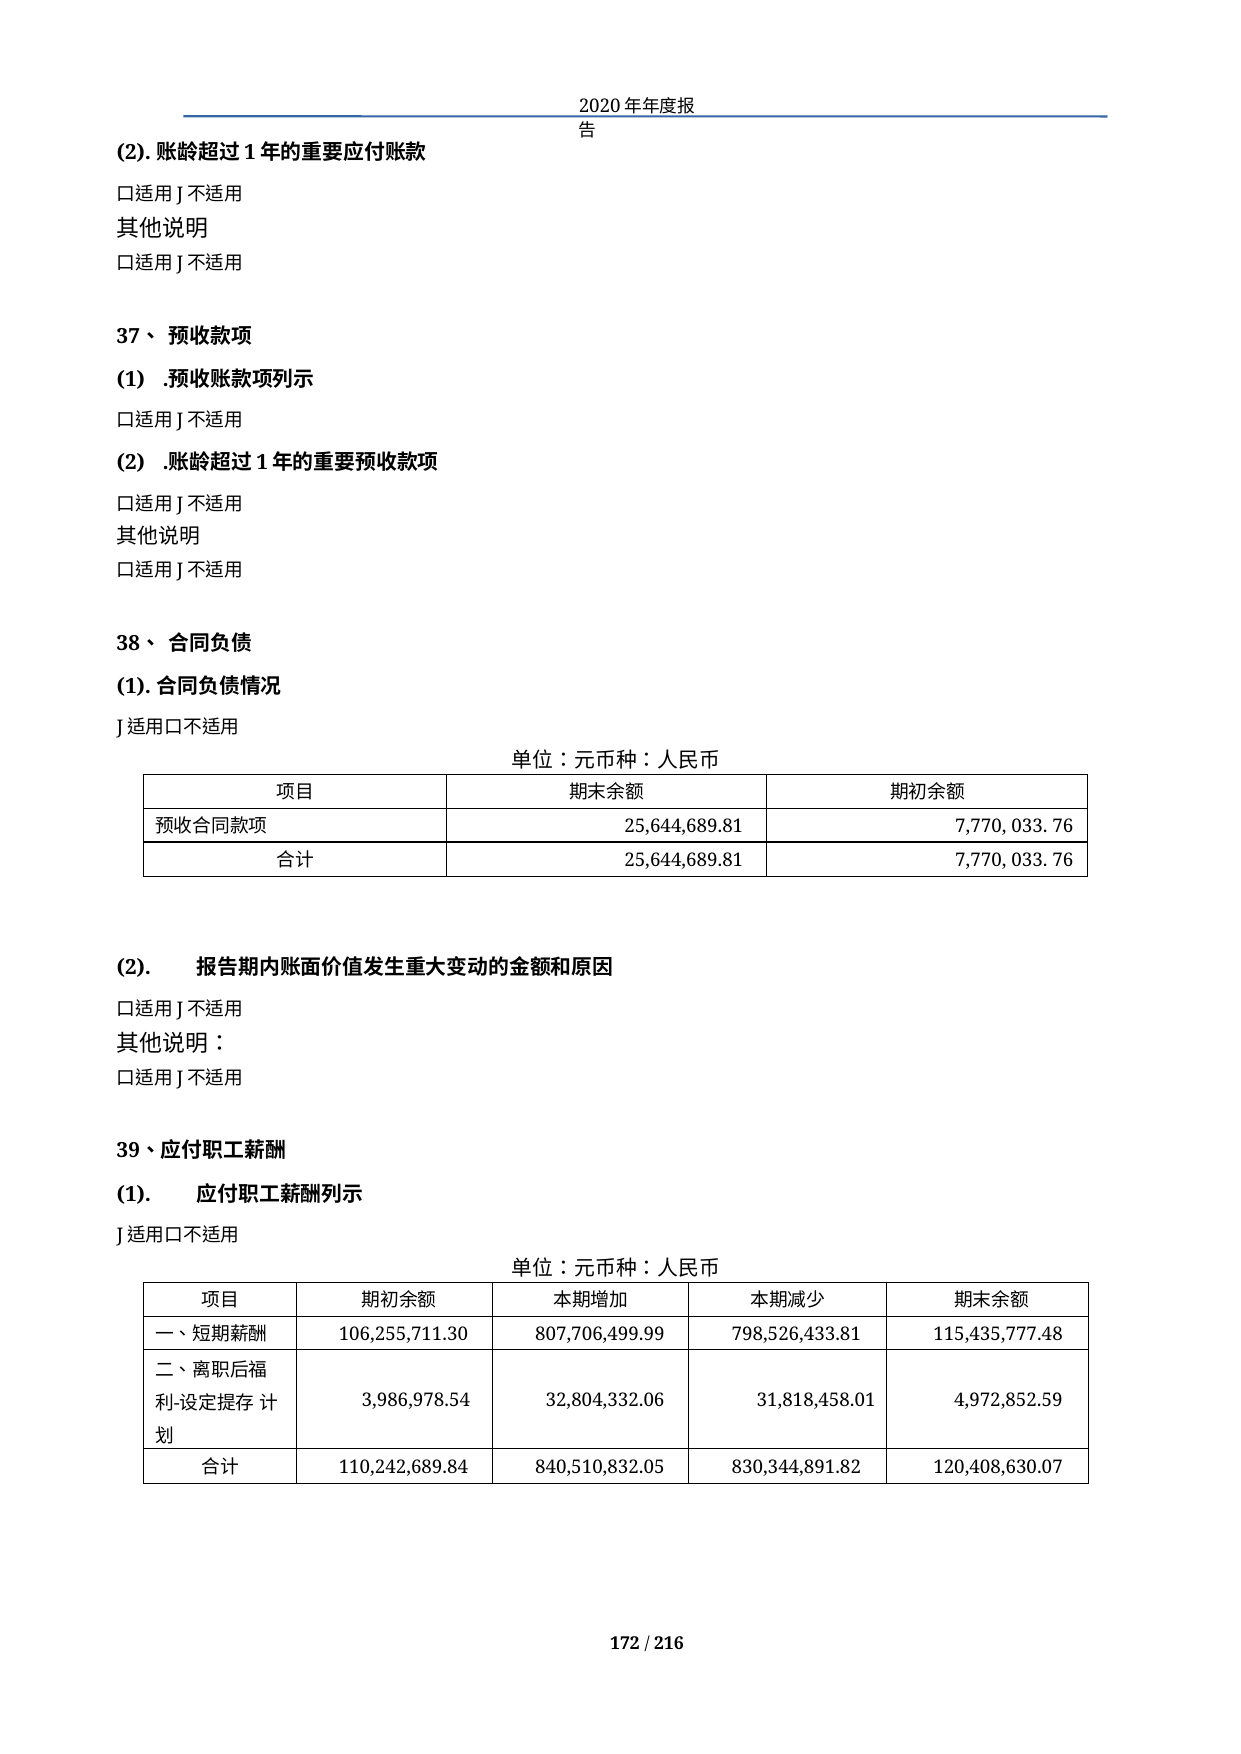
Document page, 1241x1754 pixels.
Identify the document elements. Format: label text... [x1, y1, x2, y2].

text 单位：元币种：人民币 [16, 746, 1215, 774]
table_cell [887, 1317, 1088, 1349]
text 口适用J不适用 [16, 180, 1215, 206]
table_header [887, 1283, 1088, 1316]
text 其他说明 [16, 212, 1215, 243]
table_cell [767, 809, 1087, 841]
text 口适用J不适用 [16, 490, 1215, 515]
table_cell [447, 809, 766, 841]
text 口适用J不适用 [16, 407, 1215, 432]
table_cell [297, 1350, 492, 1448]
list .预收账款项列示 [16, 364, 1215, 392]
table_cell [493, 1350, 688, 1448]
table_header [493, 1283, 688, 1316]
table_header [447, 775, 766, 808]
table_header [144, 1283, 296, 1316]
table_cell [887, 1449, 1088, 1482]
text (2). 账龄超过1年的重要应付账款 [16, 137, 1215, 166]
text (2). 报告期内账面价值发生重大变动的金额和原因 [16, 952, 1215, 980]
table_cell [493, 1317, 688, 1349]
text 口适用J不适用 [16, 249, 1215, 275]
text 口适用J不适用 [16, 556, 1215, 582]
text (1). 合同负债情况 [16, 671, 1215, 699]
text 39、应付职工薪酬 [16, 1136, 1215, 1164]
text J适用口不适用 [16, 714, 1215, 739]
text J适用口不适用 [16, 1222, 1215, 1247]
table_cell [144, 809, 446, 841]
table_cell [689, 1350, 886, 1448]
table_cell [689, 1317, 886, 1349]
text 其他说明 [16, 522, 1215, 550]
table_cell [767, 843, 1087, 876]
text 38、 合同负债 [16, 628, 1215, 656]
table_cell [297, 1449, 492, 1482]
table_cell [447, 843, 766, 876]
text 口适用J不适用 [16, 1064, 1215, 1090]
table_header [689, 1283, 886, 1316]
list .账龄超过1年的重要预收款项 [16, 447, 1215, 475]
text 37、 预收款项 [16, 321, 1215, 349]
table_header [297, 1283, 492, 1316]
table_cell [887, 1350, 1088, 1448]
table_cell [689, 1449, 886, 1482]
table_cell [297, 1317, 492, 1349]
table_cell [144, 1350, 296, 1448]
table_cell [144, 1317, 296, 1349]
text 口适用J不适用 [16, 995, 1215, 1021]
text 其他说明： [16, 1027, 1215, 1058]
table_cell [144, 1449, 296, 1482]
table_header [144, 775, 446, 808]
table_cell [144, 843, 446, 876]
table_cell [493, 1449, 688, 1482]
text (1). 应付职工薪酬列示 [16, 1179, 1215, 1207]
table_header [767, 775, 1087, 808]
text 单位：元币种：人民币 [16, 1253, 1215, 1282]
